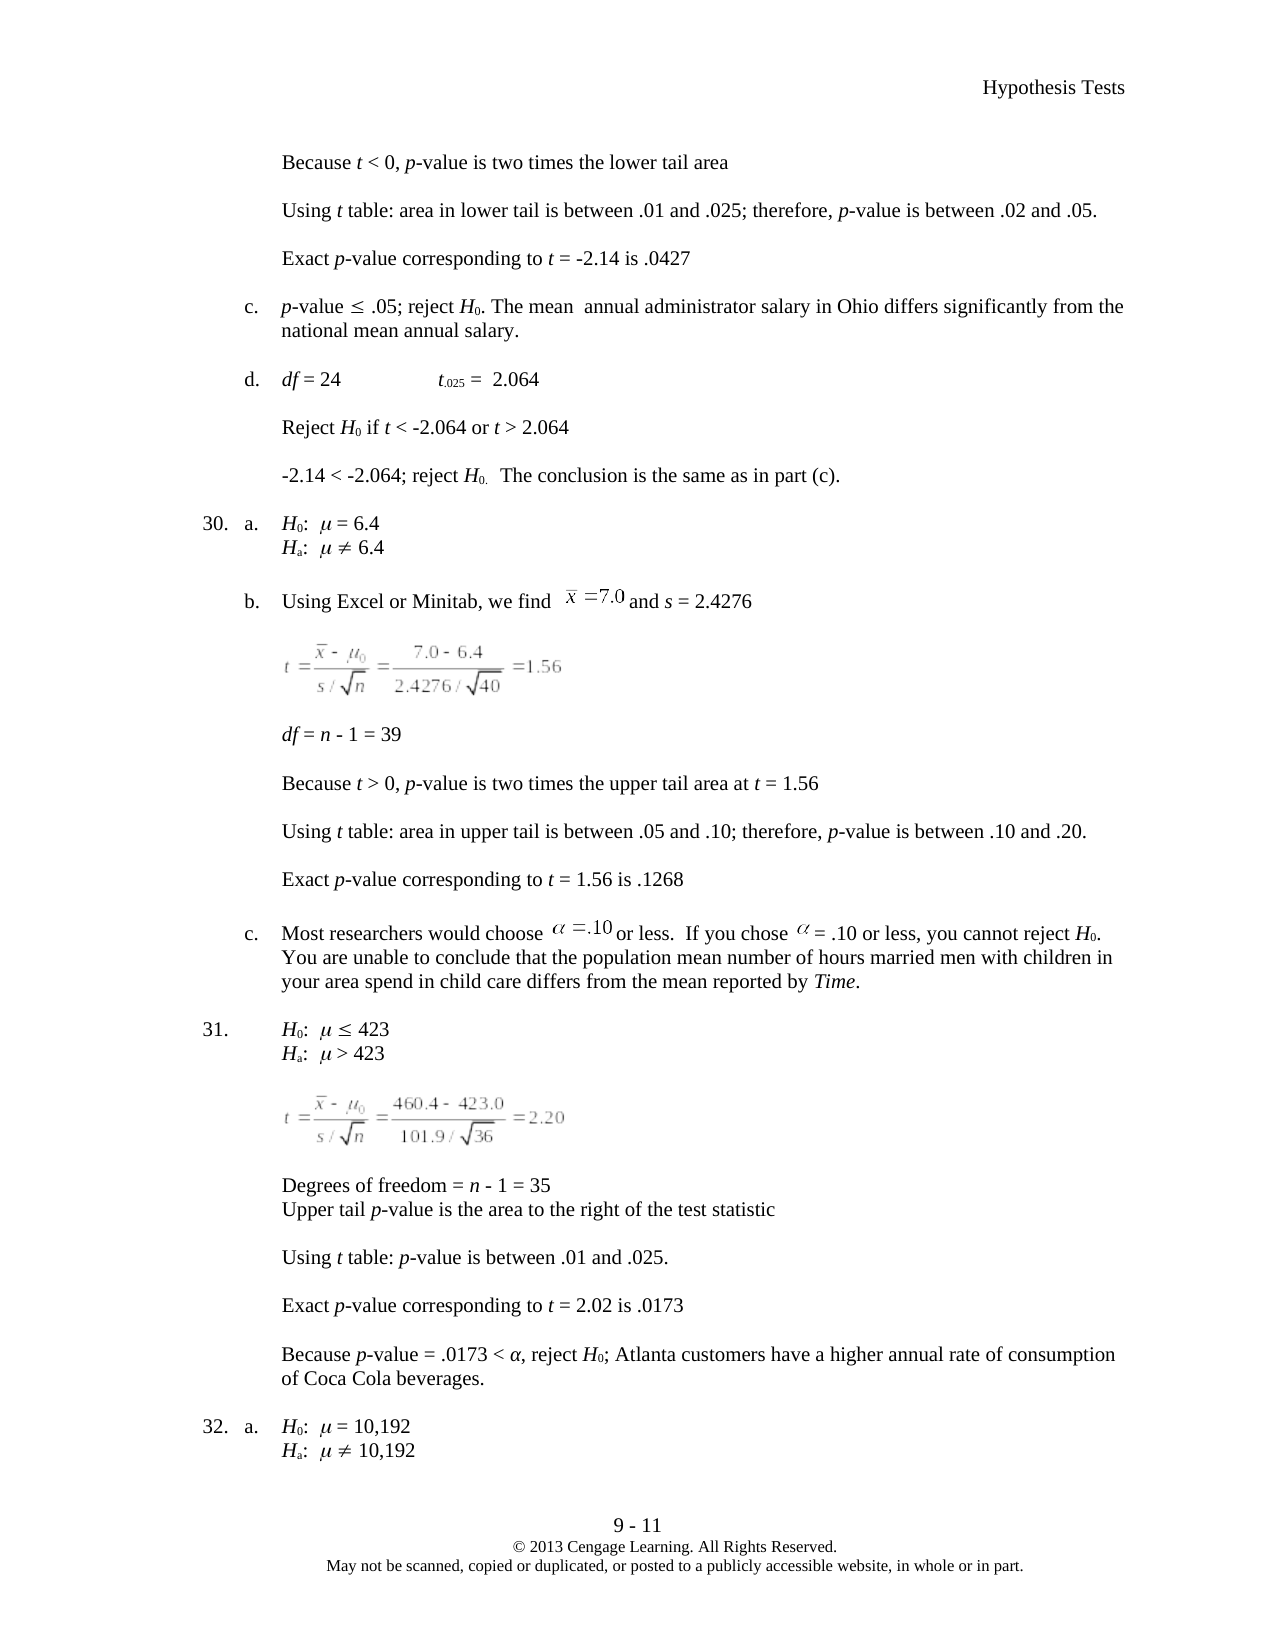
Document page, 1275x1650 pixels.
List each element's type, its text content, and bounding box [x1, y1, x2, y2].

text 32. a. H0:  = 10,192 [202, 1414, 1125, 1438]
text Because t > 0, p-value is two times the upper tail area at t = 1.56 [202, 770, 1125, 794]
text Ha:  10,192 [202, 1438, 1125, 1462]
text Upper tail p-value is the area to the right of the test statistic [202, 1197, 1125, 1221]
text c. p-value .05; reject H0. The mean annual administrator salary in Ohio differs significantly from the national mean annual salary. [206, 294, 1125, 342]
text c. Most researchers would choose or less. If you chose = .10 or less, you cannot reject H0. You are unable to conclude that the population mean number of hours married men with children in your area spend in child care differs from the mean reported by Time. [206, 915, 1125, 993]
text Because p-value = .0173 < α, reject H0; Atlanta customers have a higher annual rate of consumption of Coca Cola beverages. [202, 1341, 1125, 1389]
text df = n - 1 = 39 [202, 722, 1125, 746]
text Degrees of freedom = n - 1 = 35 [202, 1173, 1125, 1197]
text Exact p-value corresponding to t = 2.02 is .0173 [202, 1293, 1125, 1317]
text Using t table: area in lower tail is between .01 and .025; therefore, p-value is between .02 and .05. [206, 198, 1125, 222]
text d. df = 24 t.025 = 2.064 [206, 367, 1125, 391]
text Ha:  6.4 [202, 535, 1125, 559]
text Because t < 0, p-value is two times the lower tail area [206, 150, 1125, 174]
text 31. H0:  423 [202, 1017, 1125, 1041]
text Using t table: area in upper tail is between .05 and .10; therefore, p-value is between .10 and .20. [202, 818, 1125, 843]
text -2.14 < -2.064; reject H0. The conclusion is the same as in part (c). [206, 463, 1125, 487]
text Using t table: p-value is between .01 and .025. [202, 1245, 1125, 1269]
text Exact p-value corresponding to t = -2.14 is .0427 [206, 246, 1125, 270]
text 30. a. H0:  = 6.4 [202, 511, 1125, 535]
text Reject H0 if t < -2.064 or t > 2.064 [206, 415, 1125, 439]
text Ha:  > 423 [202, 1041, 1125, 1065]
text Exact p-value corresponding to t = 1.56 is .1268 [202, 867, 1125, 891]
text b. Using Excel or Minitab, we find and s = 2.4276 [202, 583, 1125, 613]
